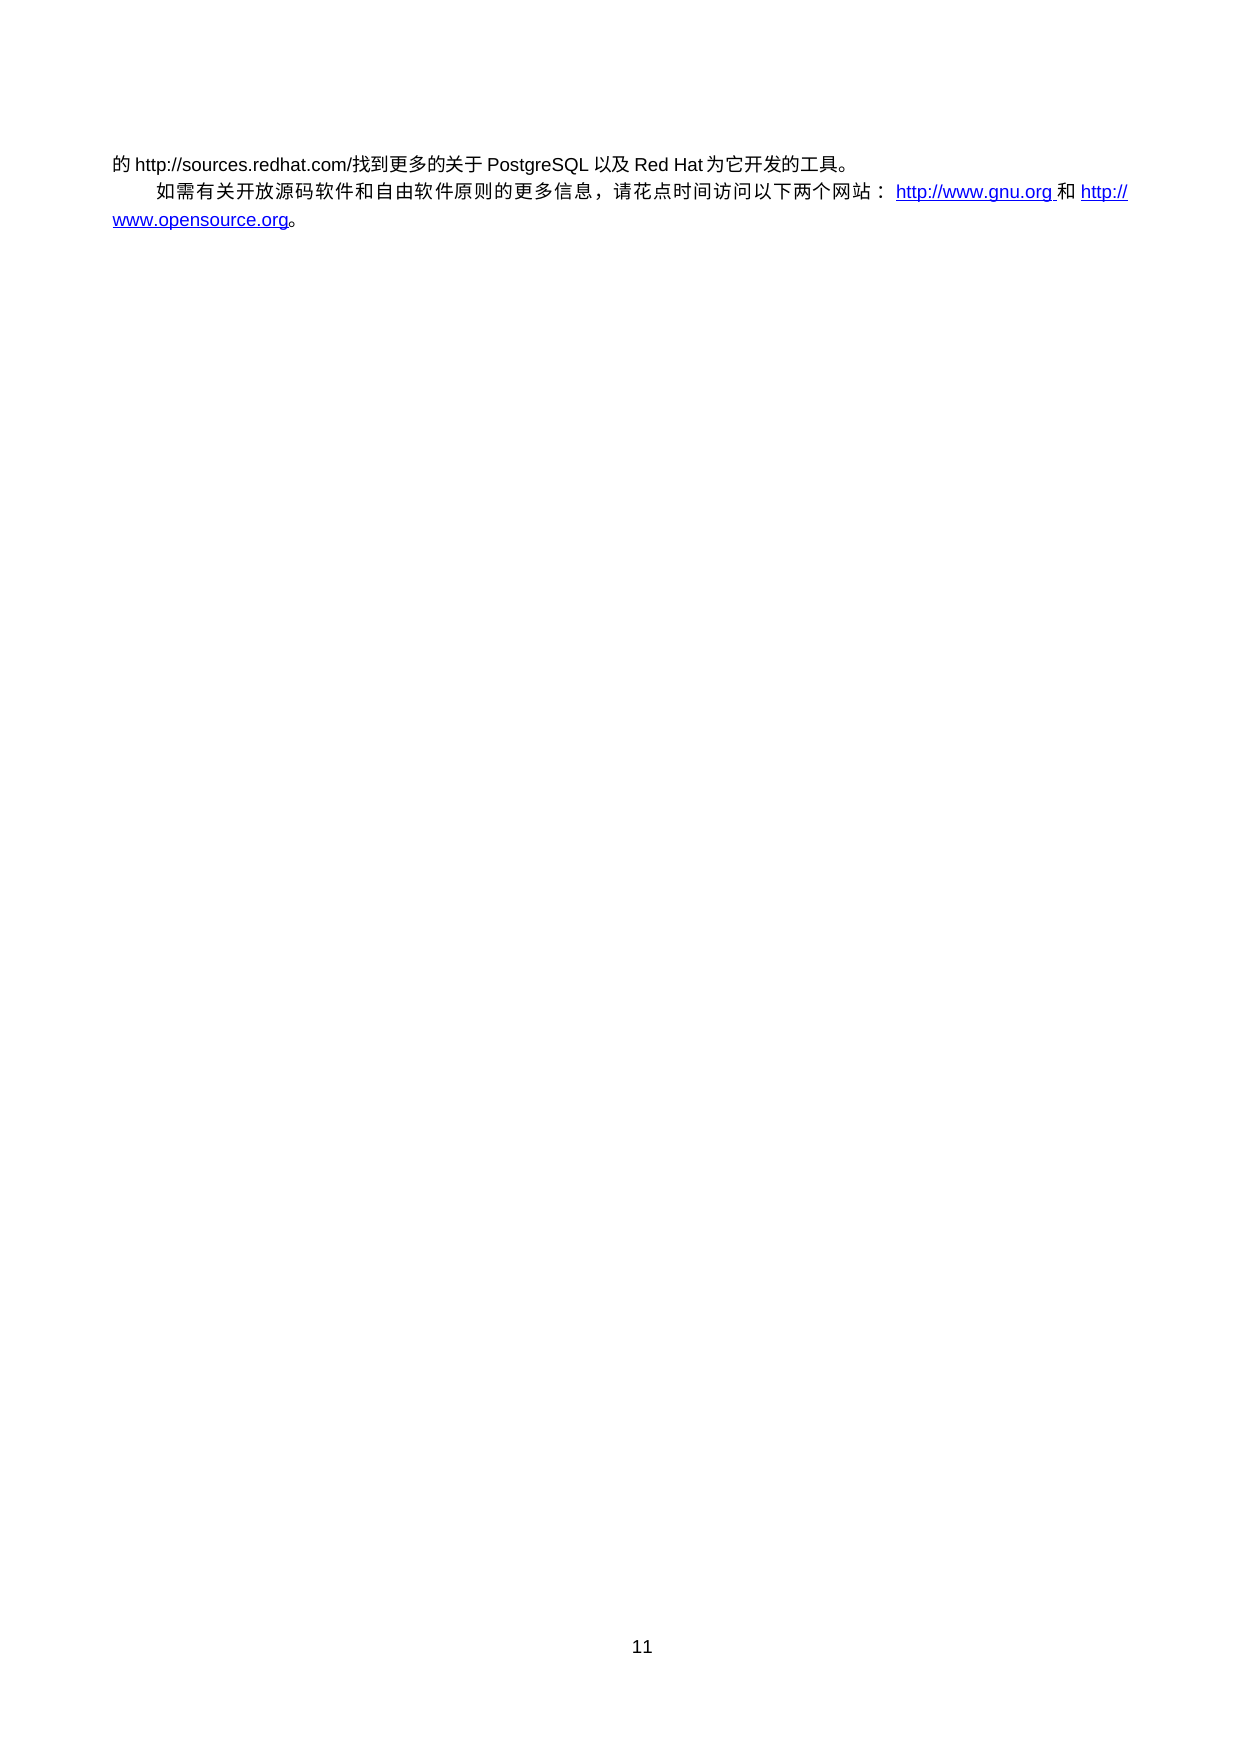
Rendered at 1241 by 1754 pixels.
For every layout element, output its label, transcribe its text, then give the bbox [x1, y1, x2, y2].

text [112, 150, 1128, 177]
text 如需有关开放源码软件和自由软件原则的更多信息，请花点时间访问以下两个网站：http://www.gnu.org和http://www.opensource.org。 [112, 177, 1128, 232]
